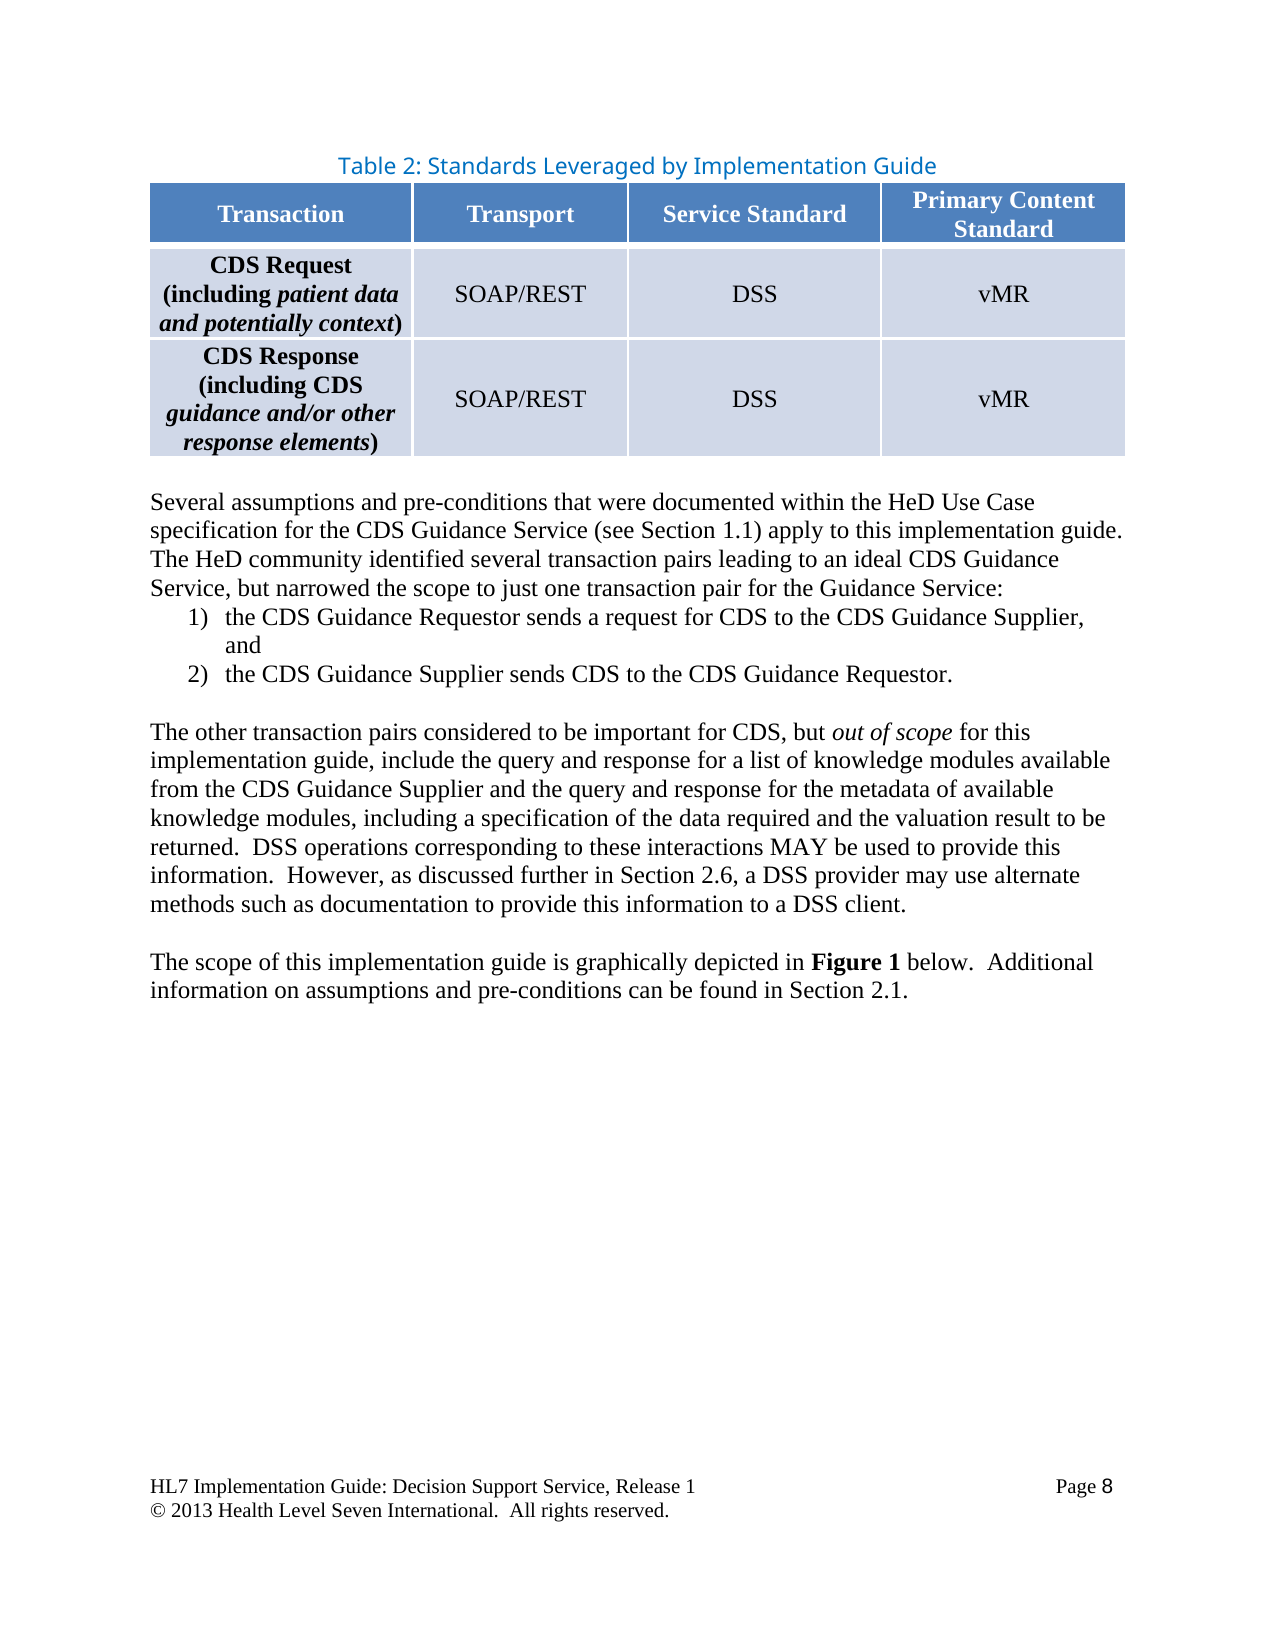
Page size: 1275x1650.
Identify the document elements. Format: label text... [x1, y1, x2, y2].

table_cell vMR [882, 249, 1125, 337]
list the CDS Guidance Supplier sends CDS to the CDS Guidance Requestor. [187, 659, 1125, 688]
text The scope of this implementation guide is graphically depicted in Figure 1 below. Additional information on assumptions and pre-conditions can be found in Section 2.1. [150, 947, 1125, 1004]
table_header Transaction [150, 183, 411, 242]
table_cell CDS Request (including patient data and potentially context) [150, 249, 411, 337]
table_cell DSS [629, 249, 880, 337]
text Several assumptions and pre-conditions that were documented within the HeD Use Case specification for the CDS Guidance Service (see Section 1.1) apply to this implementation guide. The HeD community identified several transaction pairs leading to an ideal CDS Guidance Service, but narrowed the scope to just one transaction pair for the Guidance Service: [150, 487, 1125, 602]
table_cell DSS [629, 340, 880, 456]
text Table 2: Standards Leveraged by Implementation Guide [150, 150, 1125, 181]
list the CDS Guidance Requestor sends a request for CDS to the CDS Guidance Supplier, and [187, 602, 1125, 659]
table_cell vMR [882, 340, 1125, 456]
text The other transaction pairs considered to be important for CDS, but out of scope for this implementation guide, include the query and response for a list of knowledge modules available from the CDS Guidance Supplier and the query and response for the metadata of available knowledge modules, including a specification of the data required and the valuation result to be returned. DSS operations corresponding to these interactions MAY be used to provide this information. However, as discussed further in Section 2.6, a DSS provider may use alternate methods such as documentation to provide this information to a DSS client. [150, 717, 1125, 918]
table_header Service Standard [629, 183, 880, 242]
table_cell SOAP/REST [414, 340, 627, 456]
table_header Primary Content Standard [882, 183, 1125, 242]
table_header Transport [414, 183, 627, 242]
table_cell CDS Response (including CDS guidance and/or other response elements) [150, 340, 411, 456]
table_cell SOAP/REST [414, 249, 627, 337]
